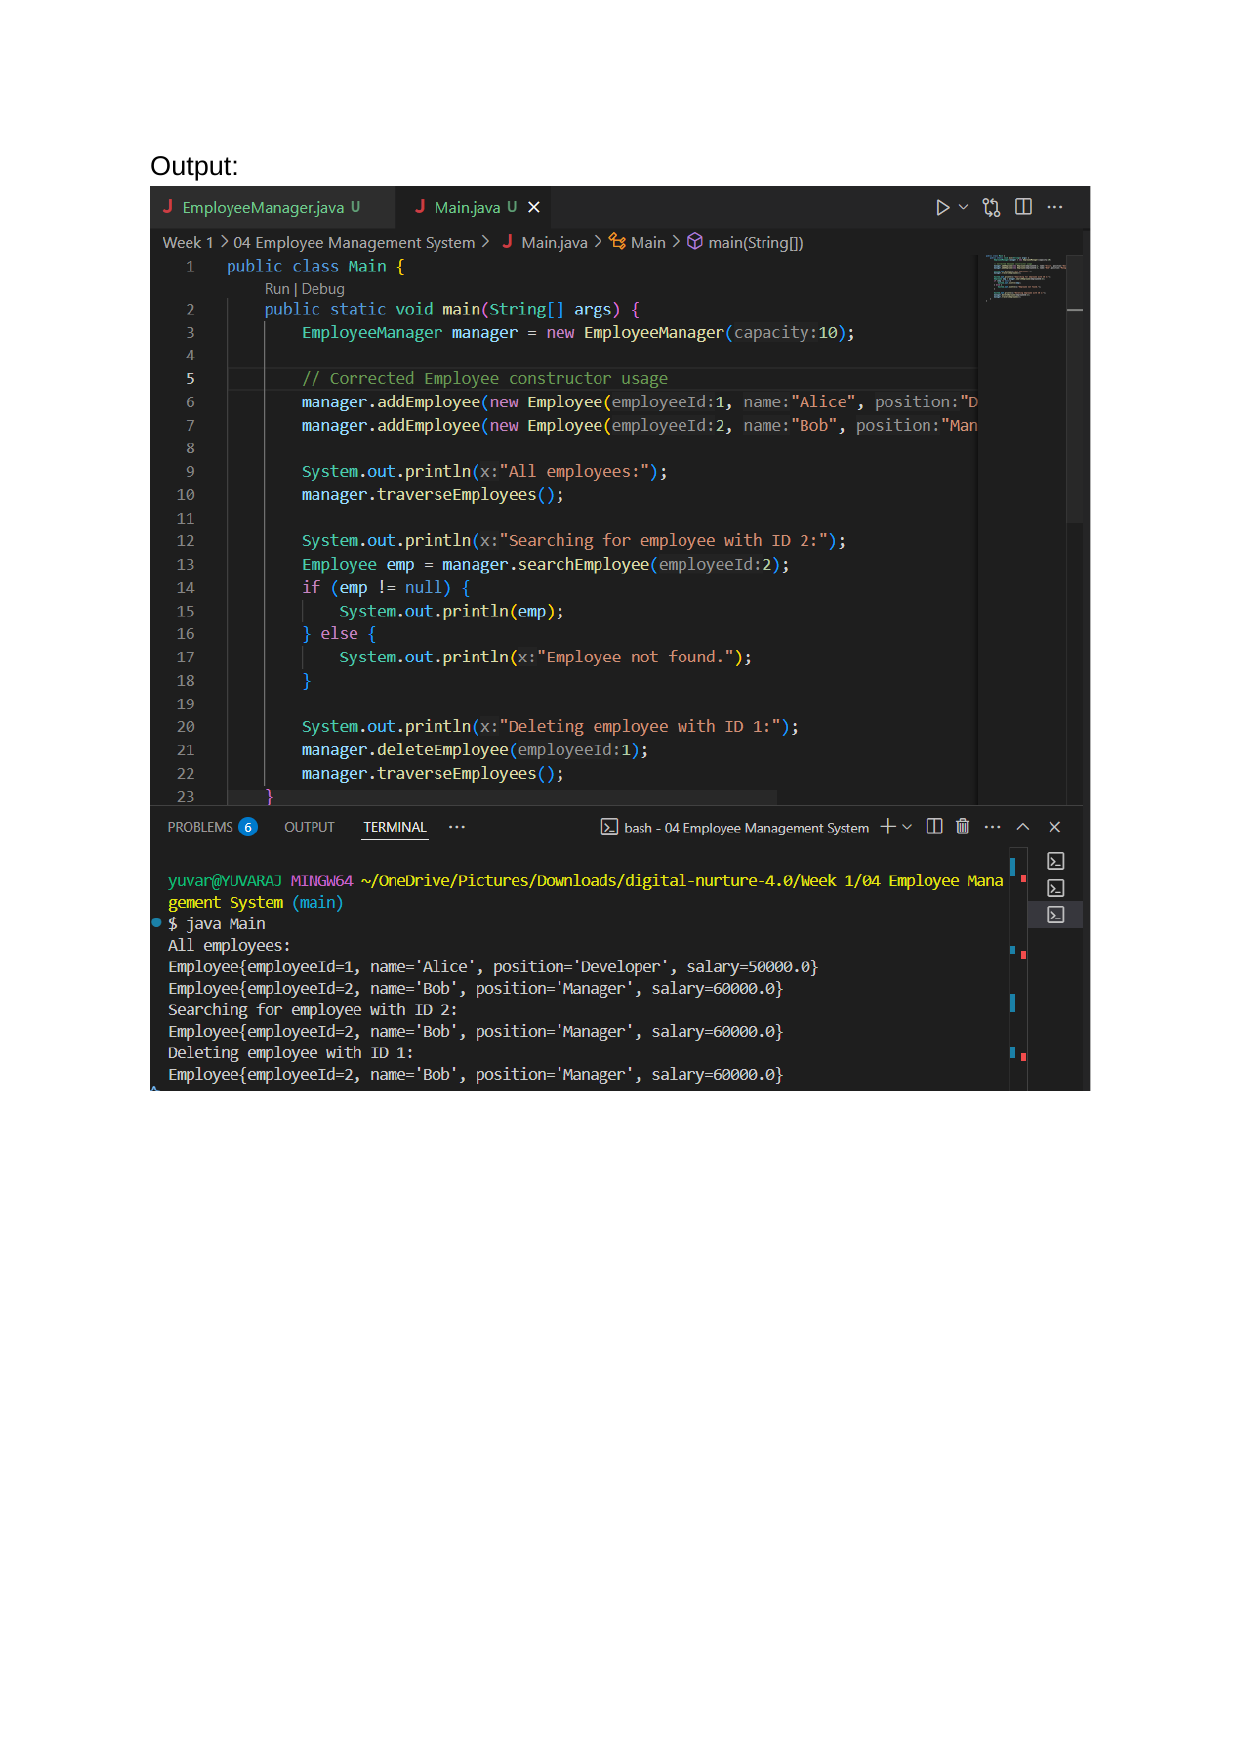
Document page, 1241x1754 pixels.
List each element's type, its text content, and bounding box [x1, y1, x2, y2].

text Output: [150, 150, 1090, 181]
picture [150, 186, 1091, 1091]
